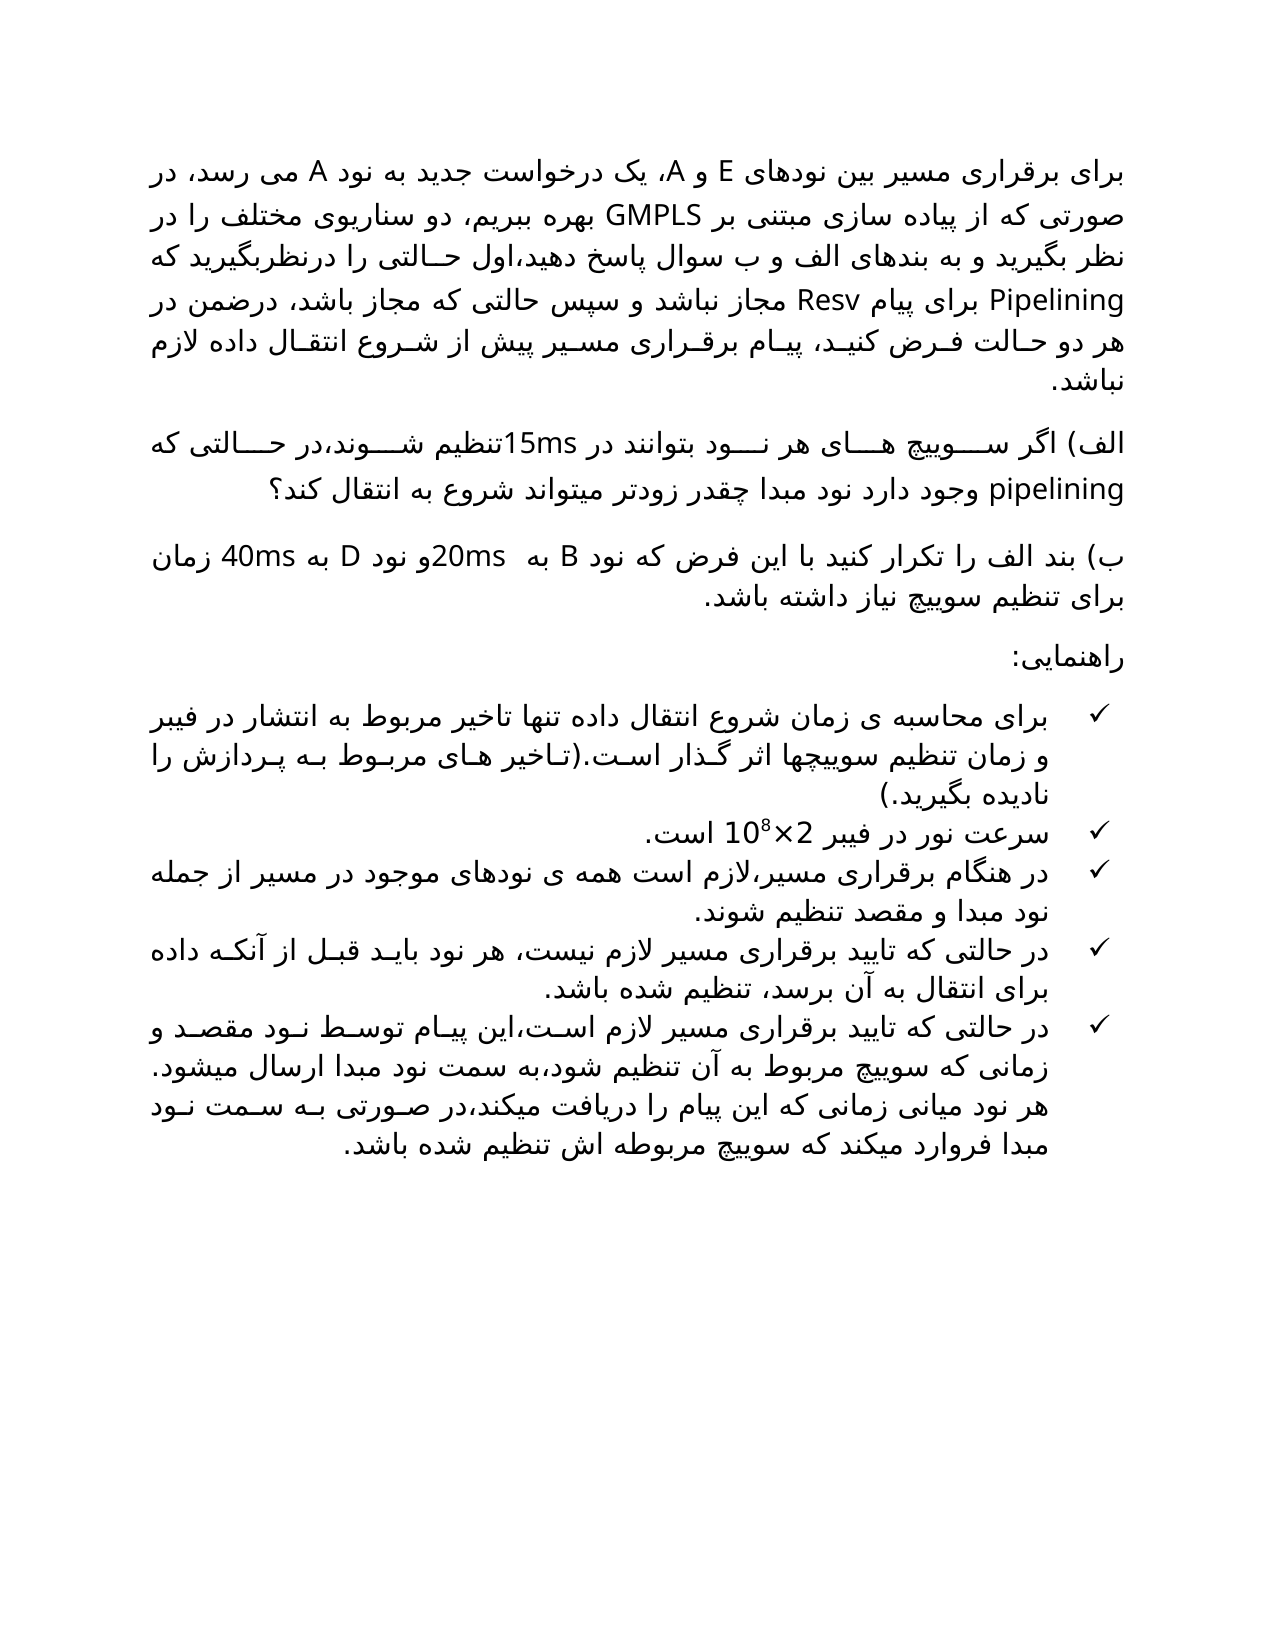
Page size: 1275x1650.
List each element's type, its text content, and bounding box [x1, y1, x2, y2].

text الف) اگر سوییچ های هر نود بتوانند در 15msتنظیم شوند،در حالتی که pipelining وجود دارد نود مبدا چقدر زودتر میتواند شروع به انتقال کند؟ [150, 423, 1125, 508]
list برای محاسبه ی زمان شروع انتقال داده تنها تاخیر مربوط به انتشار در فیبر و زمان تنظیم سوییچها اثر گذار است.(تاخیر های مربوط به پردازش را نادیده بگیرید.) [150, 699, 1087, 811]
text ب) بند الف را تکرار کنید با این فرض که نود B به 20msو نود D به 40ms زمان برای تنظیم سوییچ نیاز داشته باشد. [150, 535, 1125, 613]
text برای برقراری مسیر بین نودهای E و A، یک درخواست جدید به نود A می رسد، در صورتی که از پیاده سازی مبتنی بر GMPLS بهره ببریم، دو سناریوی مختلف را در نظر بگیرید و به بندهای الف و ب سوال پاسخ دهید،اول حالتی را درنظربگیرید که Pipelining برای پیام Resv مجاز نباشد و سپس حالتی که مجاز باشد، درضمن در هر دو حالت فرض کنید، پیام برقراری مسیر پیش از شروع انتقال داده لازم نباشد. [150, 150, 1125, 397]
list سرعت نور در فیبر 2×108 است. [150, 816, 1087, 850]
list در حالتی که تایید برقراری مسیر لازم نیست، هر نود باید قبل از آنکه داده برای انتقال به آن برسد، تنظیم شده باشد. [150, 933, 1087, 1006]
list در حالتی که تایید برقراری مسیر لازم است،این پیام توسط نود مقصد و زمانی که سوییچ مربوط به آن تنظیم شود،به سمت نود مبدا ارسال میشود. هر نود میانی زمانی که این پیام را دریافت میکند،در صورتی به سمت نود مبدا فروارد میکند که سوییچ مربوطه اش تنظیم شده باشد. [150, 1011, 1087, 1162]
text راهنمایی: [150, 639, 1125, 673]
list در هنگام برقراری مسیر،لازم است همه ی نودهای موجود در مسیر از جمله نود مبدا و مقصد تنظیم شوند. [150, 855, 1087, 928]
